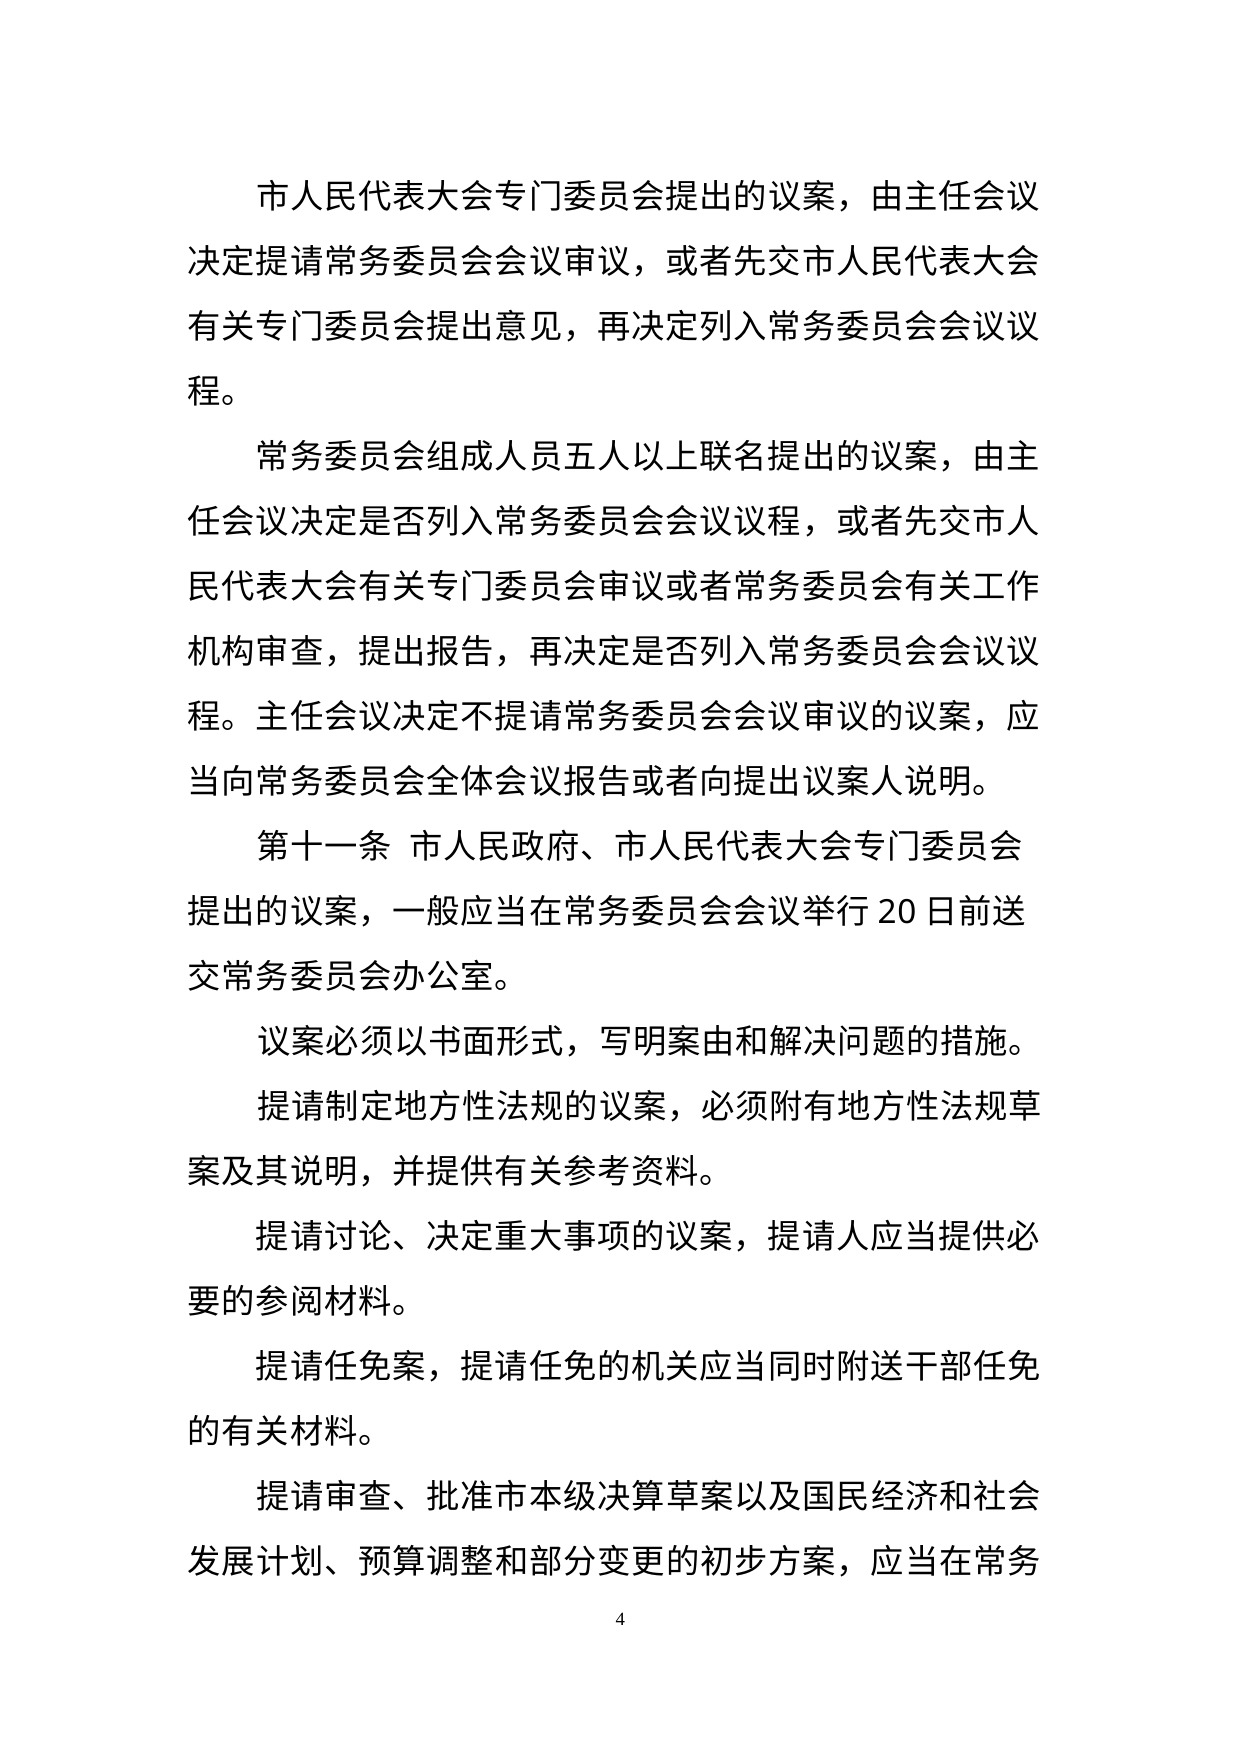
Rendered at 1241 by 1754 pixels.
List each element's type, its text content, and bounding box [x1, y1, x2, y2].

text 提请制定地方性法规的议案，必须附有地方性法规草案及其说明，并提供有关参考资料。 [187, 1072, 1053, 1202]
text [187, 1462, 1053, 1592]
text 常务委员会组成人员五人以上联名提出的议案，由主任会议决定是否列入常务委员会会议议程，或者先交市人民代表大会有关专门委员会审议或者常务委员会有关工作机构审查，提出报告，再决定是否列入常务委员会会议议程。主任会议决定不提请常务委员会会议审议的议案，应当向常务委员会全体会议报告或者向提出议案人说明。 [187, 422, 1053, 812]
text 提请讨论、决定重大事项的议案，提请人应当提供必要的参阅材料。 [187, 1202, 1053, 1332]
text 议案必须以书面形式，写明案由和解决问题的措施。 [187, 1007, 1053, 1072]
text 提请任免案，提请任免的机关应当同时附送干部任免的有关材料。 [187, 1332, 1053, 1462]
text 市人民代表大会专门委员会提出的议案，由主任会议决定提请常务委员会会议审议，或者先交市人民代表大会有关专门委员会提出意见，再决定列入常务委员会会议议程。 [187, 162, 1053, 422]
text 第十一条 市人民政府、市人民代表大会专门委员会提出的议案，一般应当在常务委员会会议举行20日前送交常务委员会办公室。 [187, 812, 1053, 1007]
